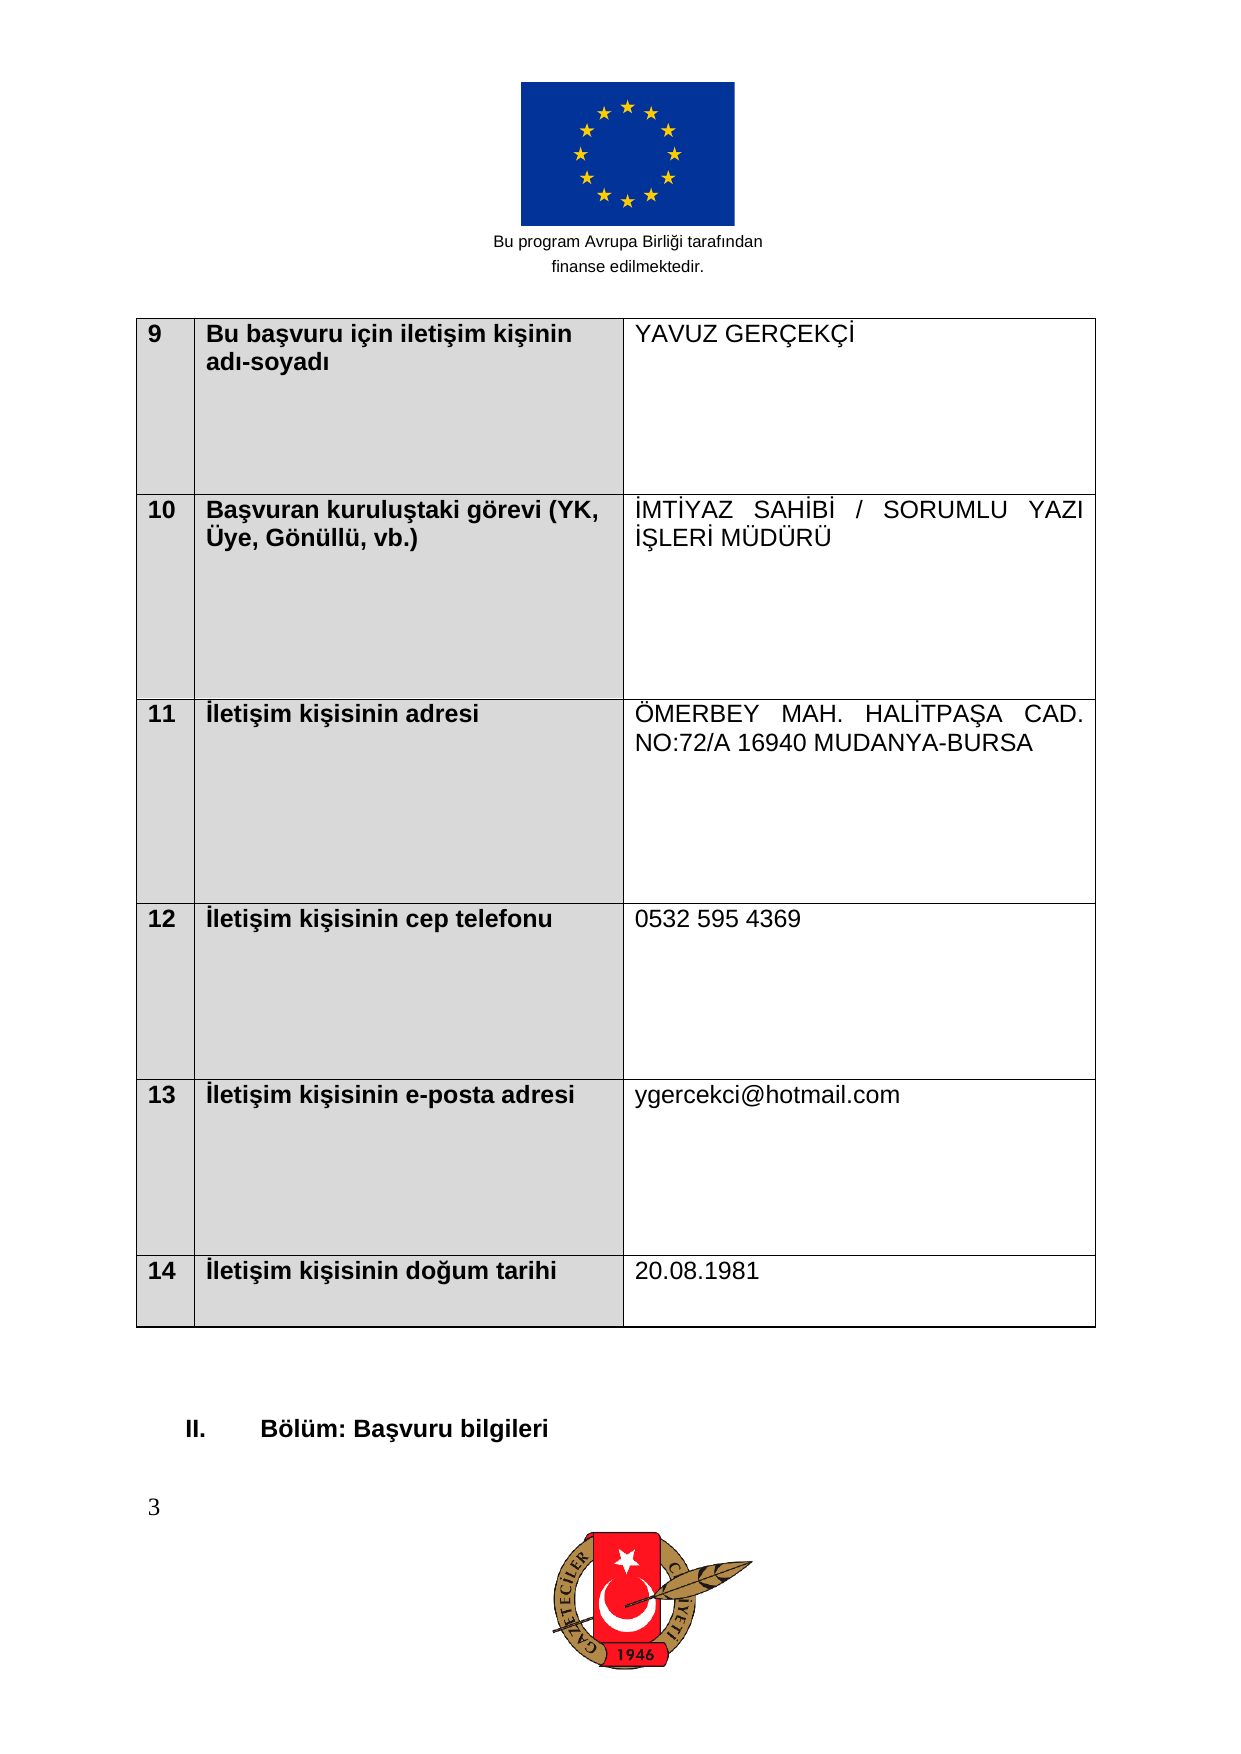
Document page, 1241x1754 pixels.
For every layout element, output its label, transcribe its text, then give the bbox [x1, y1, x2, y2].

table_cell İMTİYAZ SAHİBİ / SORUMLU YAZI İŞLERİ MÜDÜRÜ [624, 495, 1095, 698]
table_cell Başvuran kuruluştaki görevi (YK, Üye, Gönüllü, vb.) [195, 495, 623, 698]
table_cell ÖMERBEY MAH. HALİTPAŞA CAD. NO:72/A 16940 MUDANYA-BURSA [624, 700, 1095, 903]
picture [499, 1527, 757, 1674]
table_cell İletişim kişisinin doğum tarihi [195, 1256, 623, 1326]
table_cell 0532 595 4369 [624, 904, 1095, 1079]
table_cell ygercekci@hotmail.com [624, 1080, 1095, 1255]
table_cell 12 [137, 904, 194, 1079]
table_cell 14 [137, 1256, 194, 1326]
table_cell İletişim kişisinin adresi [195, 700, 623, 903]
table_header Bu başvuru için iletişim kişinin adı-soyadı [195, 319, 623, 494]
list Bölüm: Başvuru bilgileri [185, 1414, 1108, 1442]
table_cell İletişim kişisinin cep telefonu [195, 904, 623, 1079]
table_cell 20.08.1981 [624, 1256, 1095, 1326]
table_cell 10 [137, 495, 194, 698]
table_header 9 [137, 319, 194, 494]
table_cell 13 [137, 1080, 194, 1255]
table_cell İletişim kişisinin e-posta adresi [195, 1080, 623, 1255]
table_cell 11 [137, 700, 194, 903]
table_header YAVUZ GERÇEKÇİ [624, 319, 1095, 494]
picture [521, 82, 735, 226]
